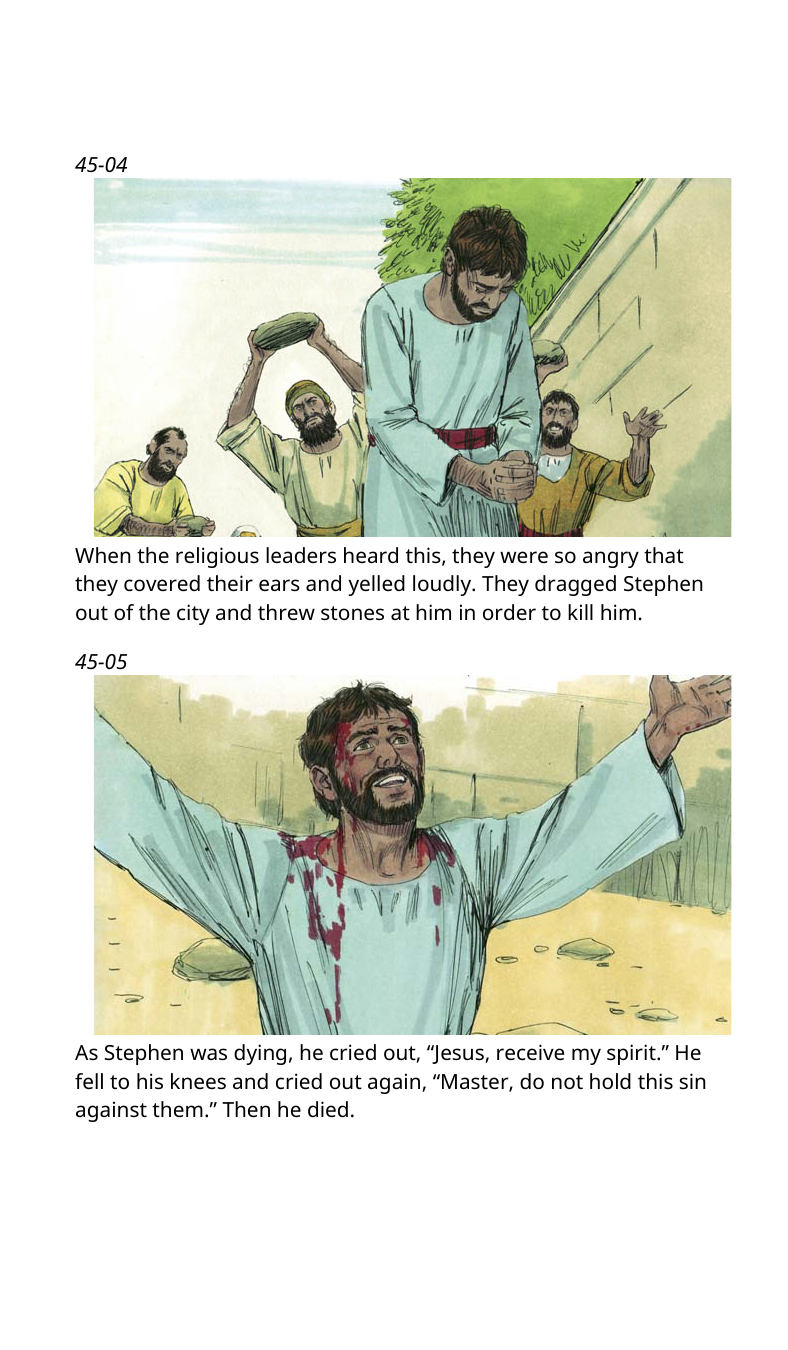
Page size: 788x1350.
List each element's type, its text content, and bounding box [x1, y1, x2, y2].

subtitle 45-05 [75, 647, 712, 676]
picture [93, 178, 732, 537]
picture [93, 675, 732, 1035]
text When the religious leaders heard this, they were so angry that they covered their ears and yelled loudly. They dragged Stephen out of the city and threw stones at him in order to kill him. [75, 541, 712, 626]
subtitle 45-04 [75, 150, 712, 178]
text As Stephen was dying, he cried out, “Jesus, receive my spirit.” He fell to his knees and cried out again, “Master, do not hold this sin against them.” Then he died. [75, 1038, 712, 1124]
